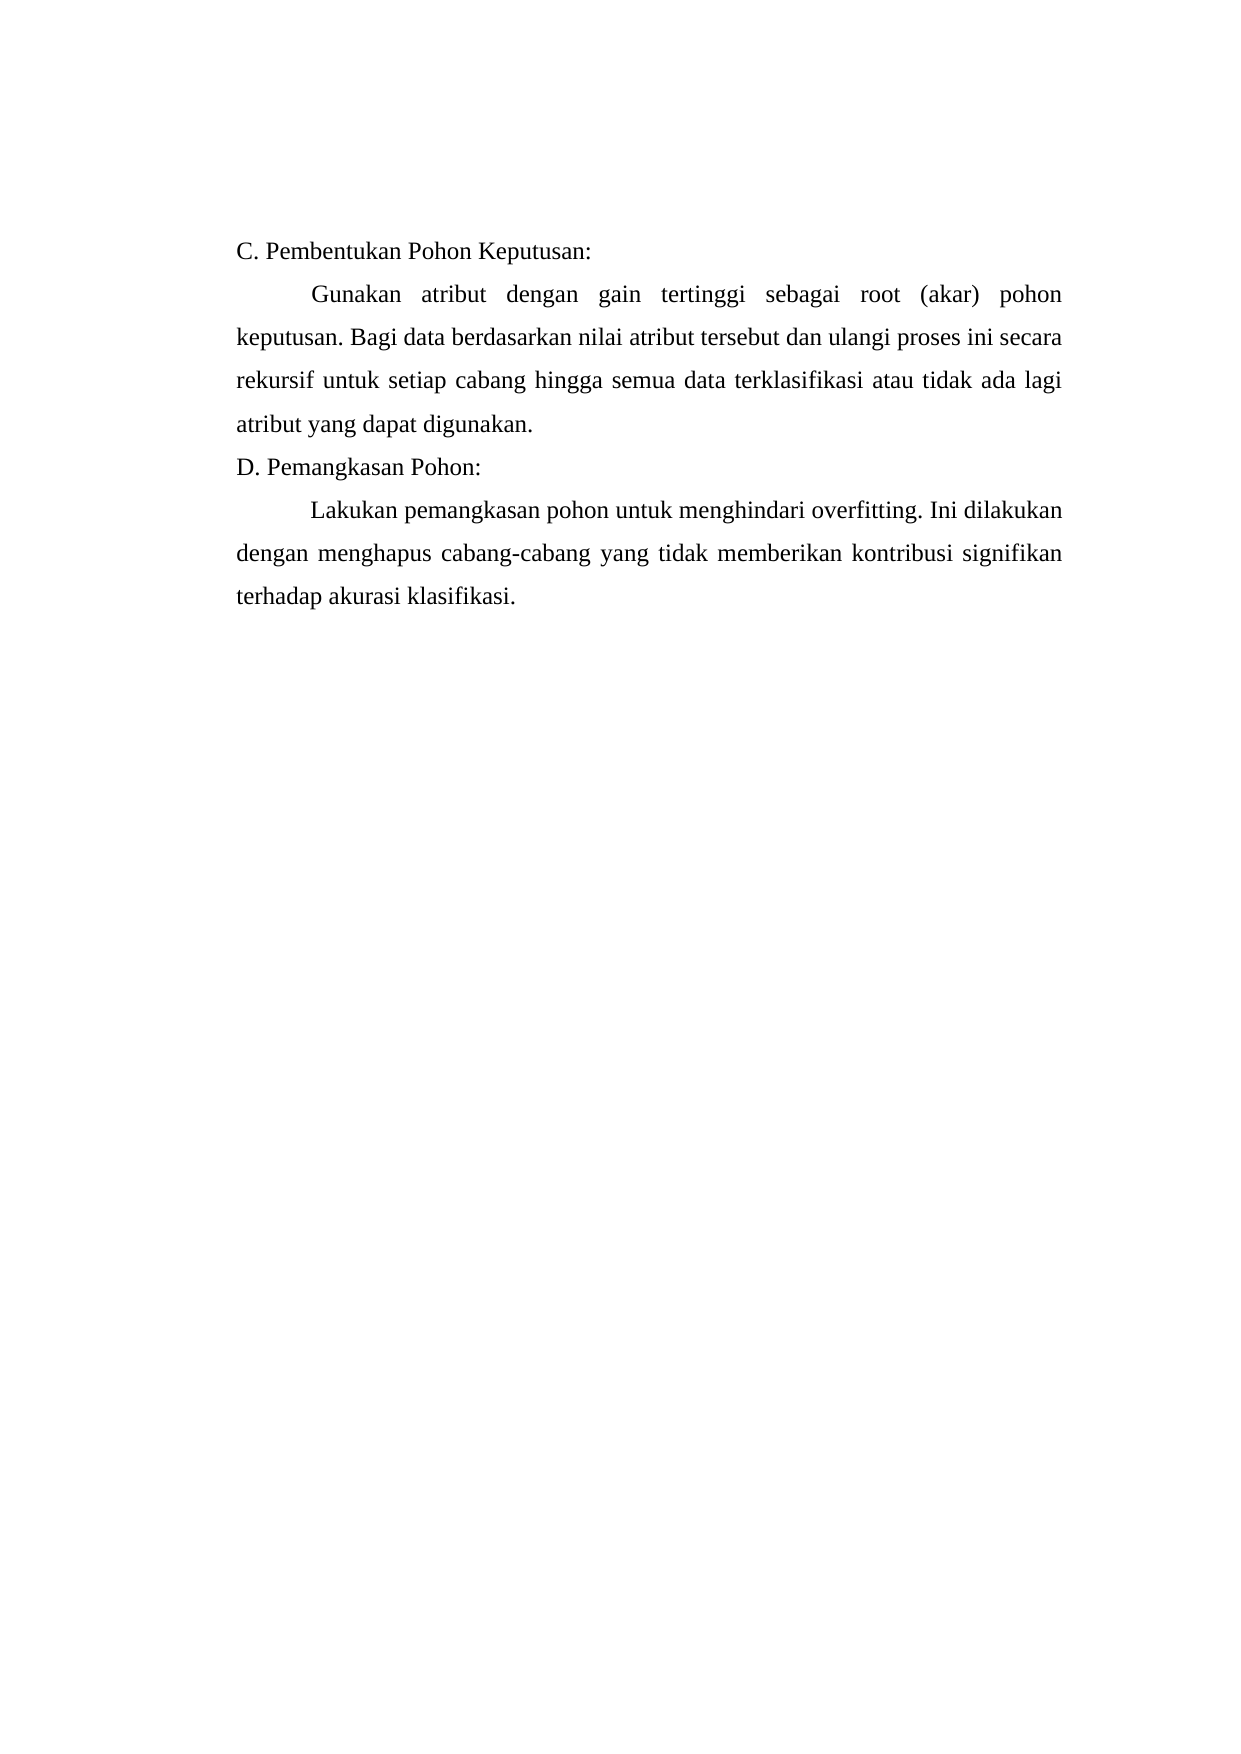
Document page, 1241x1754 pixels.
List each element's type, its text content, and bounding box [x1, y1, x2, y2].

text Gunakan atribut dengan gain tertinggi sebagai root (akar) pohon keputusan. Bagi data berdasarkan nilai atribut tersebut dan ulangi proses ini secara rekursif untuk setiap cabang hingga semua data terklasifikasi atau tidak ada lagi atribut yang dapat digunakan. [236, 279, 1063, 437]
text Lakukan pemangkasan pohon untuk menghindari overfitting. Ini dilakukan dengan menghapus cabang-cabang yang tidak memberikan kontribusi signifikan terhadap akurasi klasifikasi. [236, 495, 1063, 610]
text C. Pembentukan Pohon Keputusan: [236, 236, 1063, 265]
text D. Pemangkasan Pohon: [236, 452, 1063, 481]
